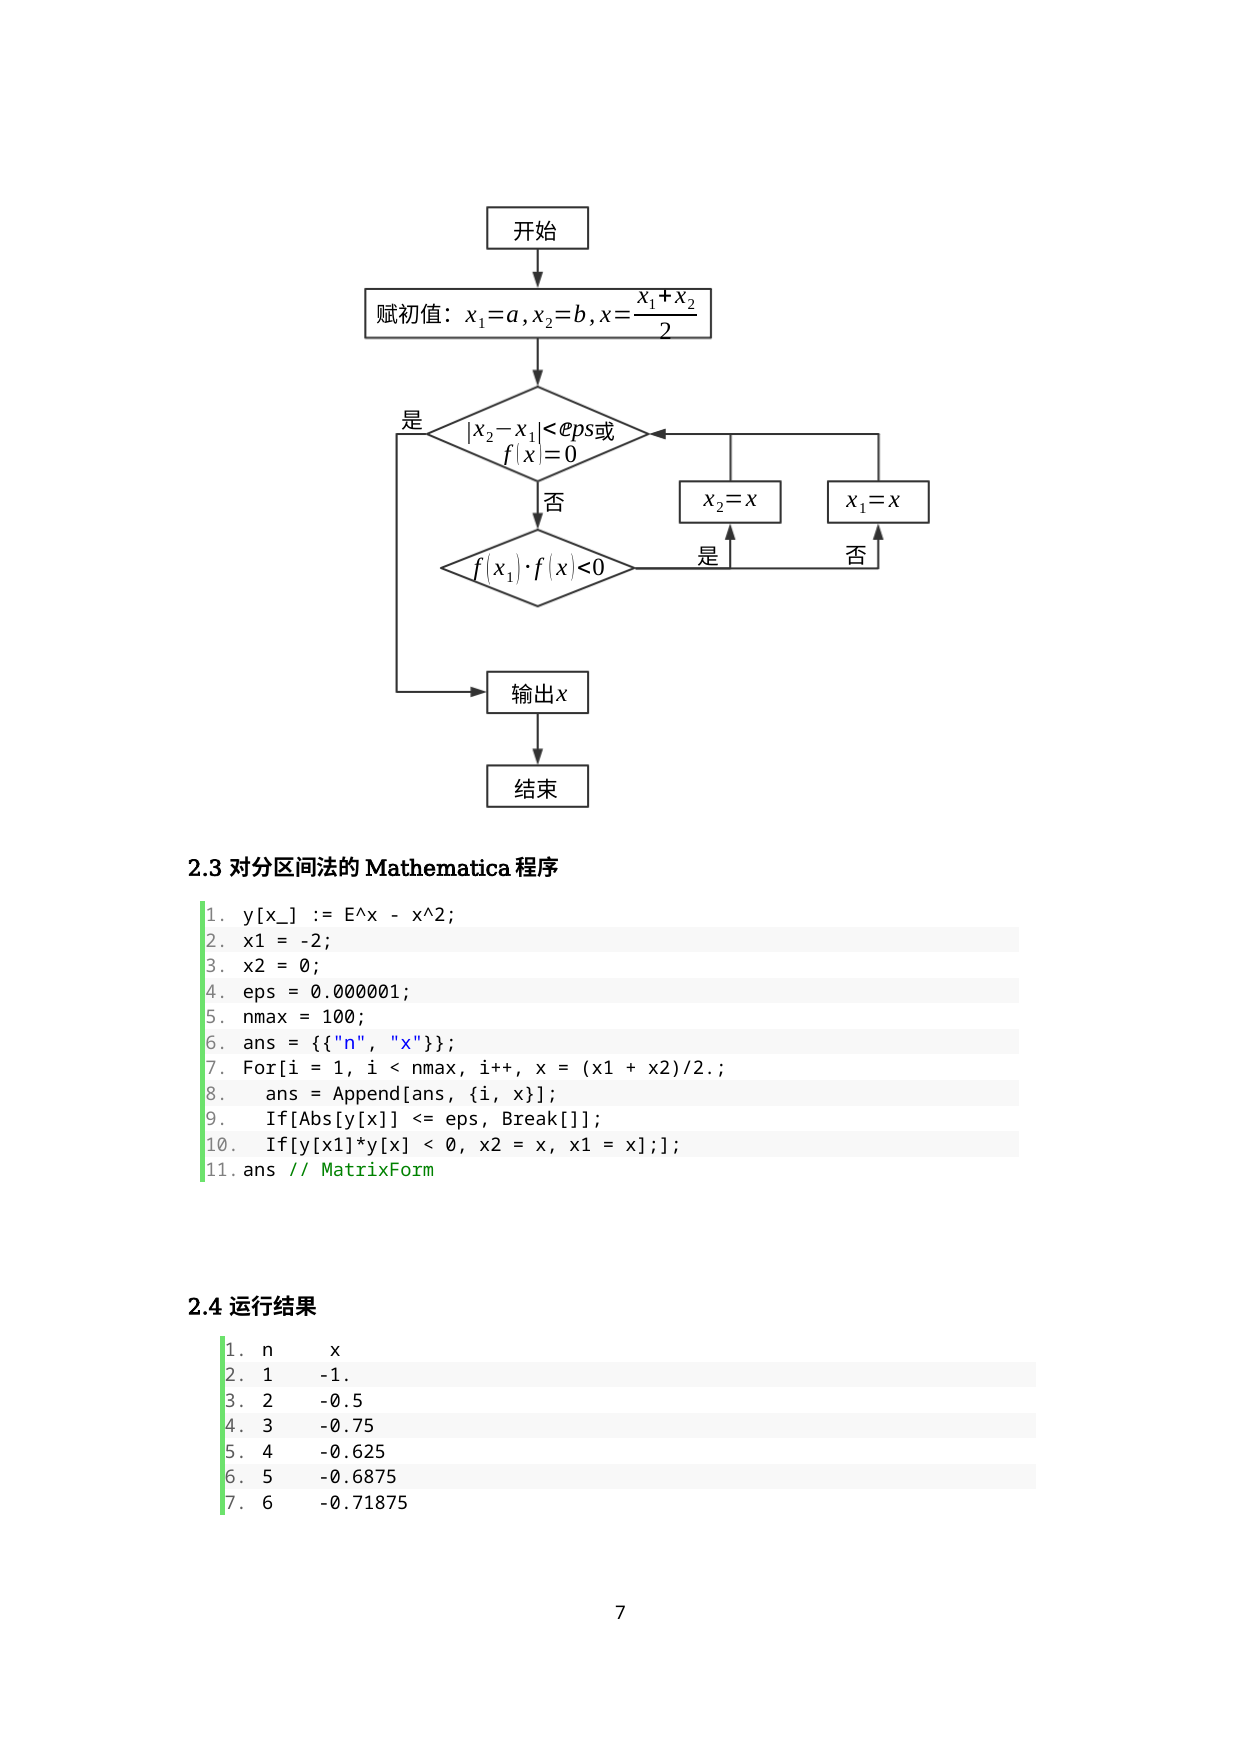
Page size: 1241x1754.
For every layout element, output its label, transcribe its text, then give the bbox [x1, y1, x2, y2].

picture [317, 159, 961, 838]
list 2.3 对分区间法的Mathematica程序 [187, 850, 1053, 882]
text 2.4 运行结果 [187, 890, 1053, 1321]
